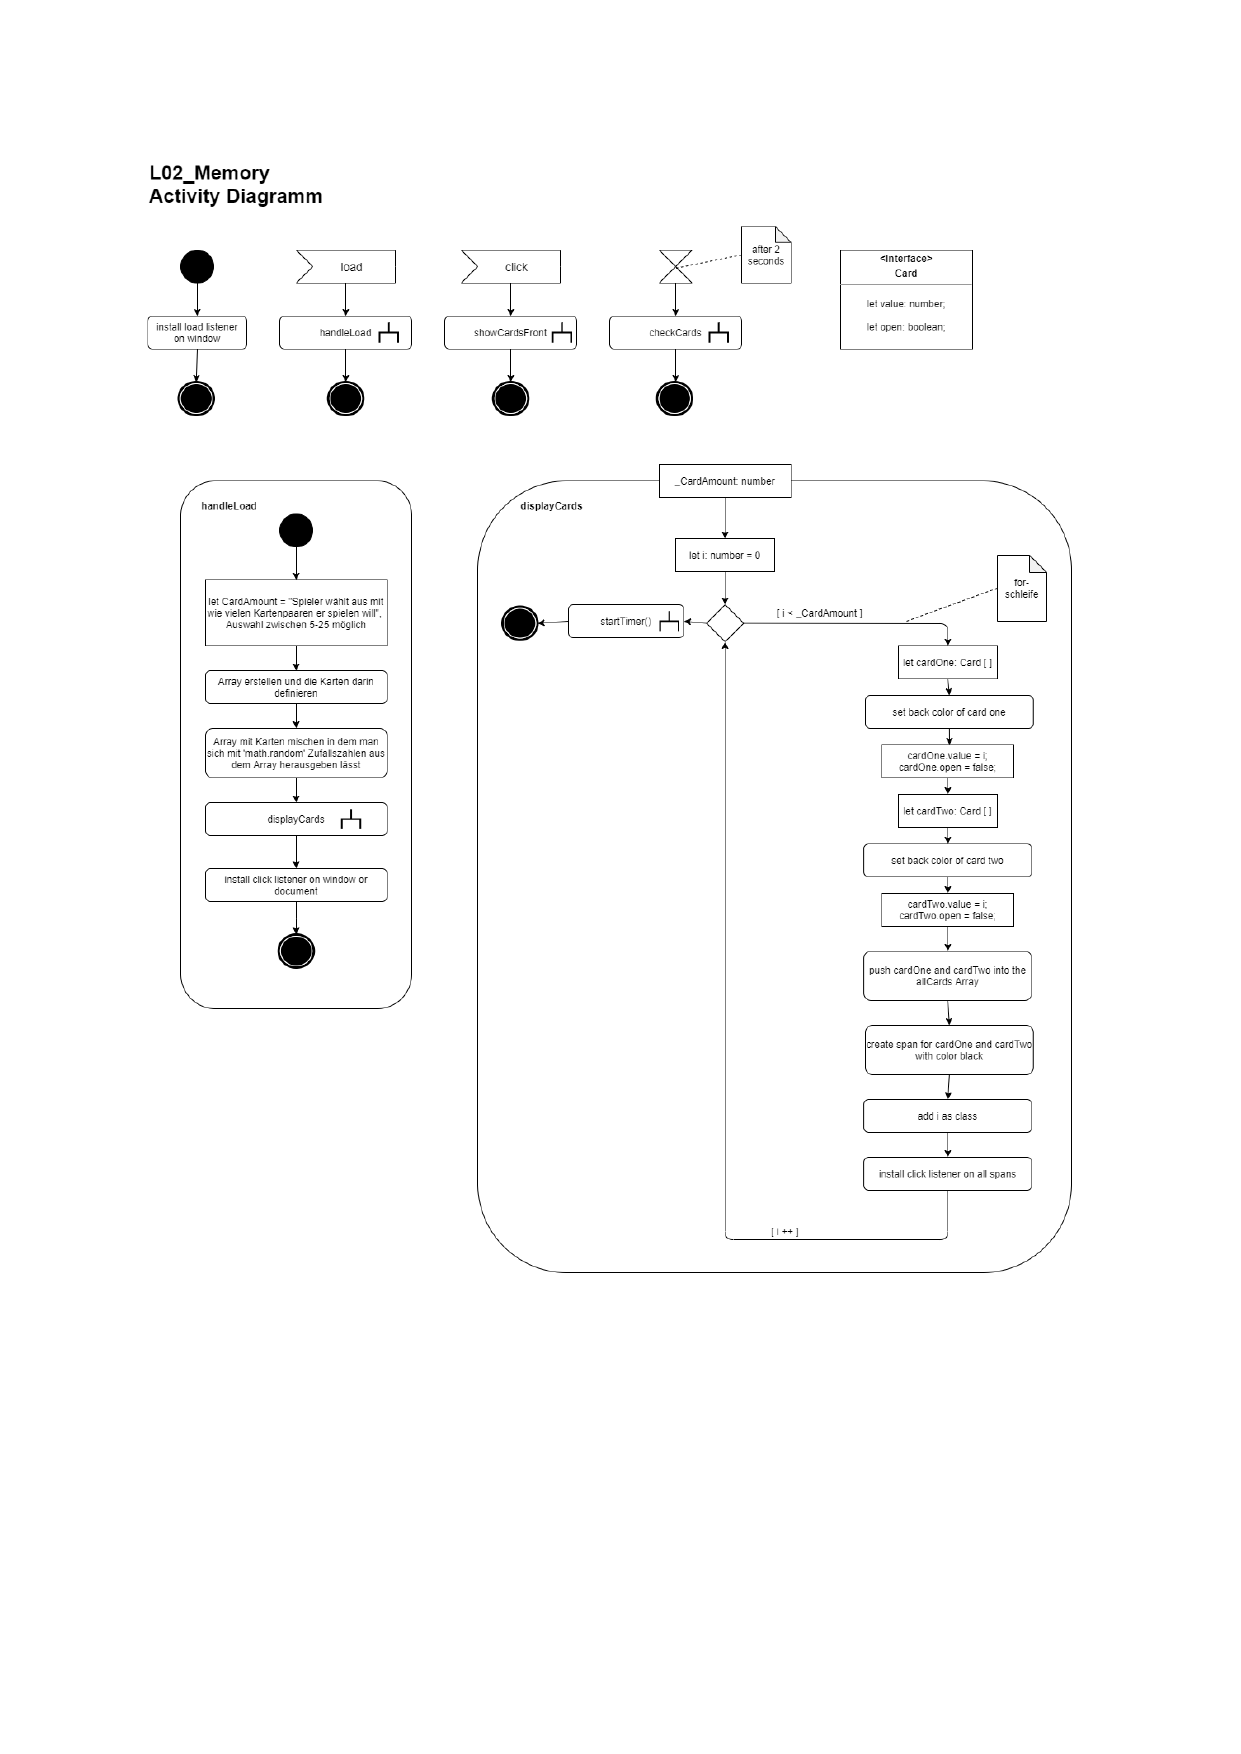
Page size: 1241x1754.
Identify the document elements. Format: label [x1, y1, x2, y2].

picture [147, 147, 1093, 1304]
